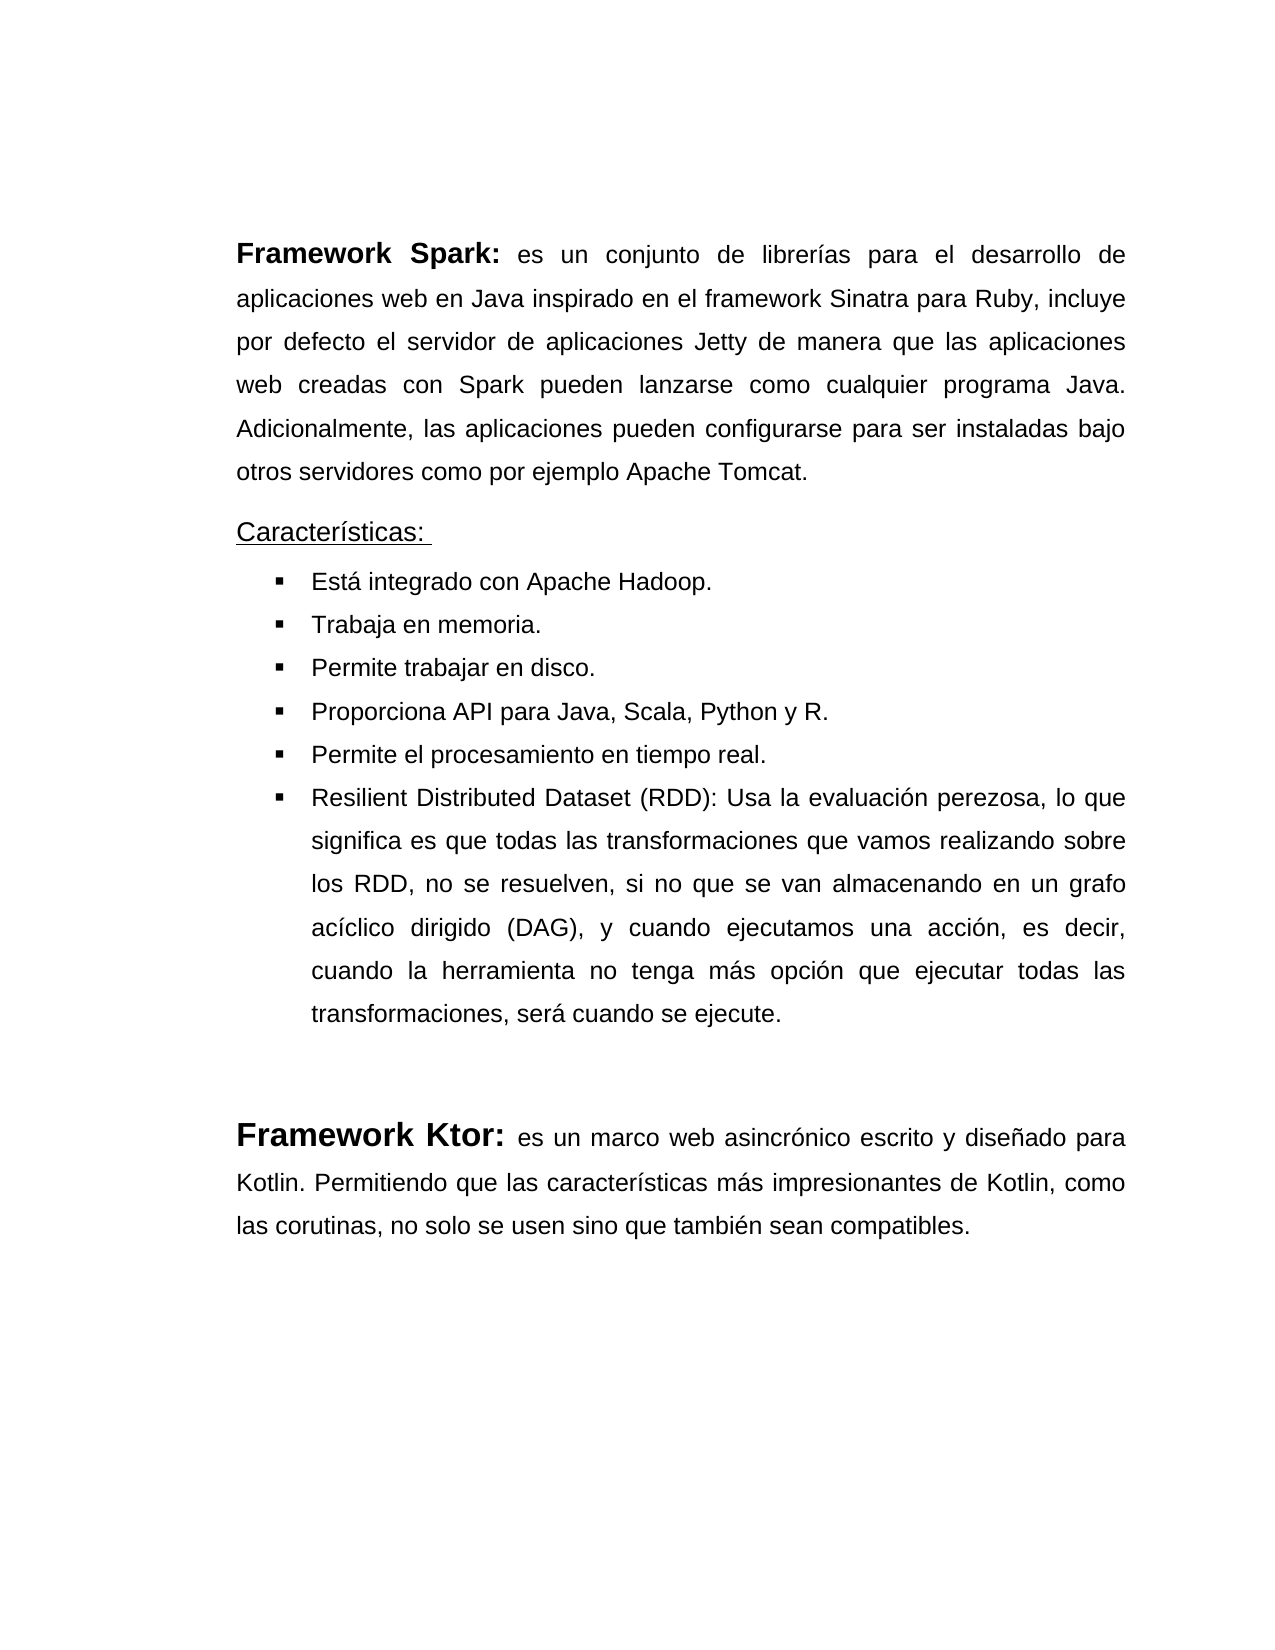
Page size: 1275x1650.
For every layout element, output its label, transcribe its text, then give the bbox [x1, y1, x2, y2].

list Resilient Distributed Dataset (RDD): Usa la evaluación perezosa, lo que significa es que todas las transformaciones que vamos realizando sobre los RDD, no se resuelven, si no que se van almacenando en un grafo acíclico dirigido (DAG), y cuando ejecutamos una acción, es decir, cuando la herramienta no tenga más opción que ejecutar todas las transformaciones, será cuando se ejecute. [274, 783, 1127, 1027]
list Permite el procesamiento en tiempo real. [274, 740, 1127, 769]
text Características: [236, 516, 1127, 548]
list Está integrado con Apache Hadoop. [274, 567, 1127, 596]
list Proporciona API para Java, Scala, Python y R. [274, 697, 1127, 725]
list Trabaja en memoria. [274, 610, 1127, 639]
text Framework Spark: es un conjunto de librerías para el desarrollo de aplicaciones web en Java inspirado en el framework Sinatra para Ruby, incluye por defecto el servidor de aplicaciones Jetty de manera que las aplicaciones web creadas con Spark pueden lanzarse como cualquier programa Java. Adicionalmente, las aplicaciones pueden configurarse para ser instaladas bajo otros servidores como por ejemplo Apache Tomcat. [236, 236, 1127, 485]
text Framework Ktor: es un marco web asincrónico escrito y diseñado para Kotlin. Permitiendo que las características más impresionantes de Kotlin, como las corutinas, no solo se usen sino que también sean compatibles. [236, 1115, 1127, 1239]
list Permite trabajar en disco. [274, 653, 1127, 682]
